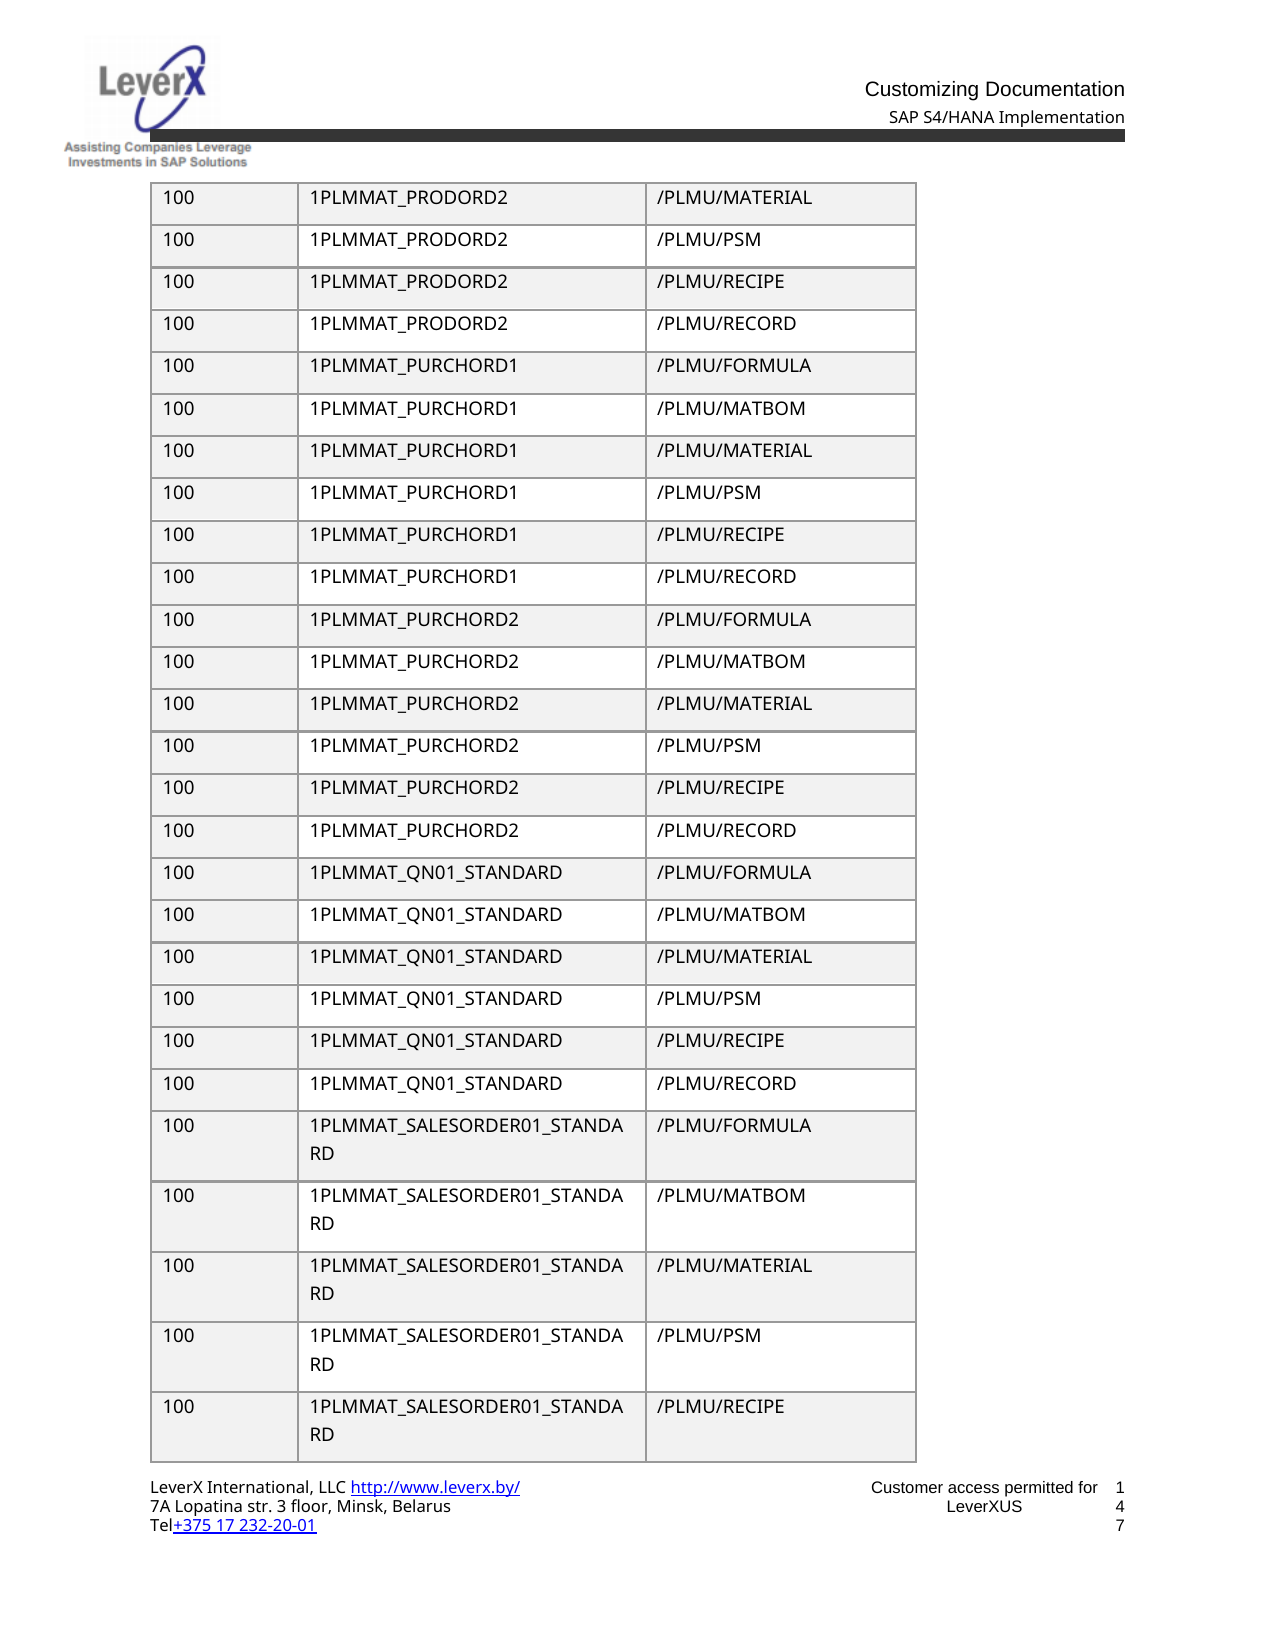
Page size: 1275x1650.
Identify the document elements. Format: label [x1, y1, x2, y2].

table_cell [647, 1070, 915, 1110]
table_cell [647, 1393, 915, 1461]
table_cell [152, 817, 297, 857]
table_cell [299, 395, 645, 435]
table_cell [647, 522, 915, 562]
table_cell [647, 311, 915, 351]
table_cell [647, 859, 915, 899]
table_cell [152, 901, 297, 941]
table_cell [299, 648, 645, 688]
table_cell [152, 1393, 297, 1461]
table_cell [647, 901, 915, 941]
picture [59, 33, 254, 172]
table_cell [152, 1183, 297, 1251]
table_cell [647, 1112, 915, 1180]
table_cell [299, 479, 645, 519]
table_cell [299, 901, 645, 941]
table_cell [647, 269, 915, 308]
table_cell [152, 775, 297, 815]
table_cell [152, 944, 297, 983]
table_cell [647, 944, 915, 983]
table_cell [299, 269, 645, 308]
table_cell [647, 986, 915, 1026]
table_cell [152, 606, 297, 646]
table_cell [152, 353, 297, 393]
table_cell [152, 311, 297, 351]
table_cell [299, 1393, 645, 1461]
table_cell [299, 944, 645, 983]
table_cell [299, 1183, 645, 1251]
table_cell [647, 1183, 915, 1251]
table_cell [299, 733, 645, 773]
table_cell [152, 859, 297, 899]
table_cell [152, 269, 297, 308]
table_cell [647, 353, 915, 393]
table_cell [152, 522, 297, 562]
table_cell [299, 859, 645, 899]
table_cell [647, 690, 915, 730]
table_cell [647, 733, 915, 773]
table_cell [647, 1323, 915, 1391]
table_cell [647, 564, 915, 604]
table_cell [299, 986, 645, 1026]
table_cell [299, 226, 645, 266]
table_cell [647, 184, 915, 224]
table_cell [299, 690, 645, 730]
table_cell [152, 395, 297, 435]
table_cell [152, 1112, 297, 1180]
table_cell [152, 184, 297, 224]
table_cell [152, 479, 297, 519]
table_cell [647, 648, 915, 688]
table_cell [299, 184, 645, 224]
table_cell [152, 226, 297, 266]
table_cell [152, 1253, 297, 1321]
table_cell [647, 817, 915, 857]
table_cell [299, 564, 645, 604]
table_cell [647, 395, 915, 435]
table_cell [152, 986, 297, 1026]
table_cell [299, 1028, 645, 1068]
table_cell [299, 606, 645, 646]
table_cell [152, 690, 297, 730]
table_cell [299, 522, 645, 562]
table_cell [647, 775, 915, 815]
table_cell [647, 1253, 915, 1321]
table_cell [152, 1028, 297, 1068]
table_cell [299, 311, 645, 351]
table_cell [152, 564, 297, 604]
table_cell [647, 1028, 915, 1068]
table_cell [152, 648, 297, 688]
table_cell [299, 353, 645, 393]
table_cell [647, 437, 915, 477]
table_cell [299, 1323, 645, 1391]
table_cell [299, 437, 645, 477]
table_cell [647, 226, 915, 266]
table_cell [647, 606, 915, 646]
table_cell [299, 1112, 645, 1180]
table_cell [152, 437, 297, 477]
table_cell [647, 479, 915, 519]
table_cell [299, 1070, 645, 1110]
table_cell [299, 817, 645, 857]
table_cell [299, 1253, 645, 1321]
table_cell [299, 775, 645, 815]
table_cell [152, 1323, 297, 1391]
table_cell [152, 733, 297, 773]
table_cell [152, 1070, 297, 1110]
